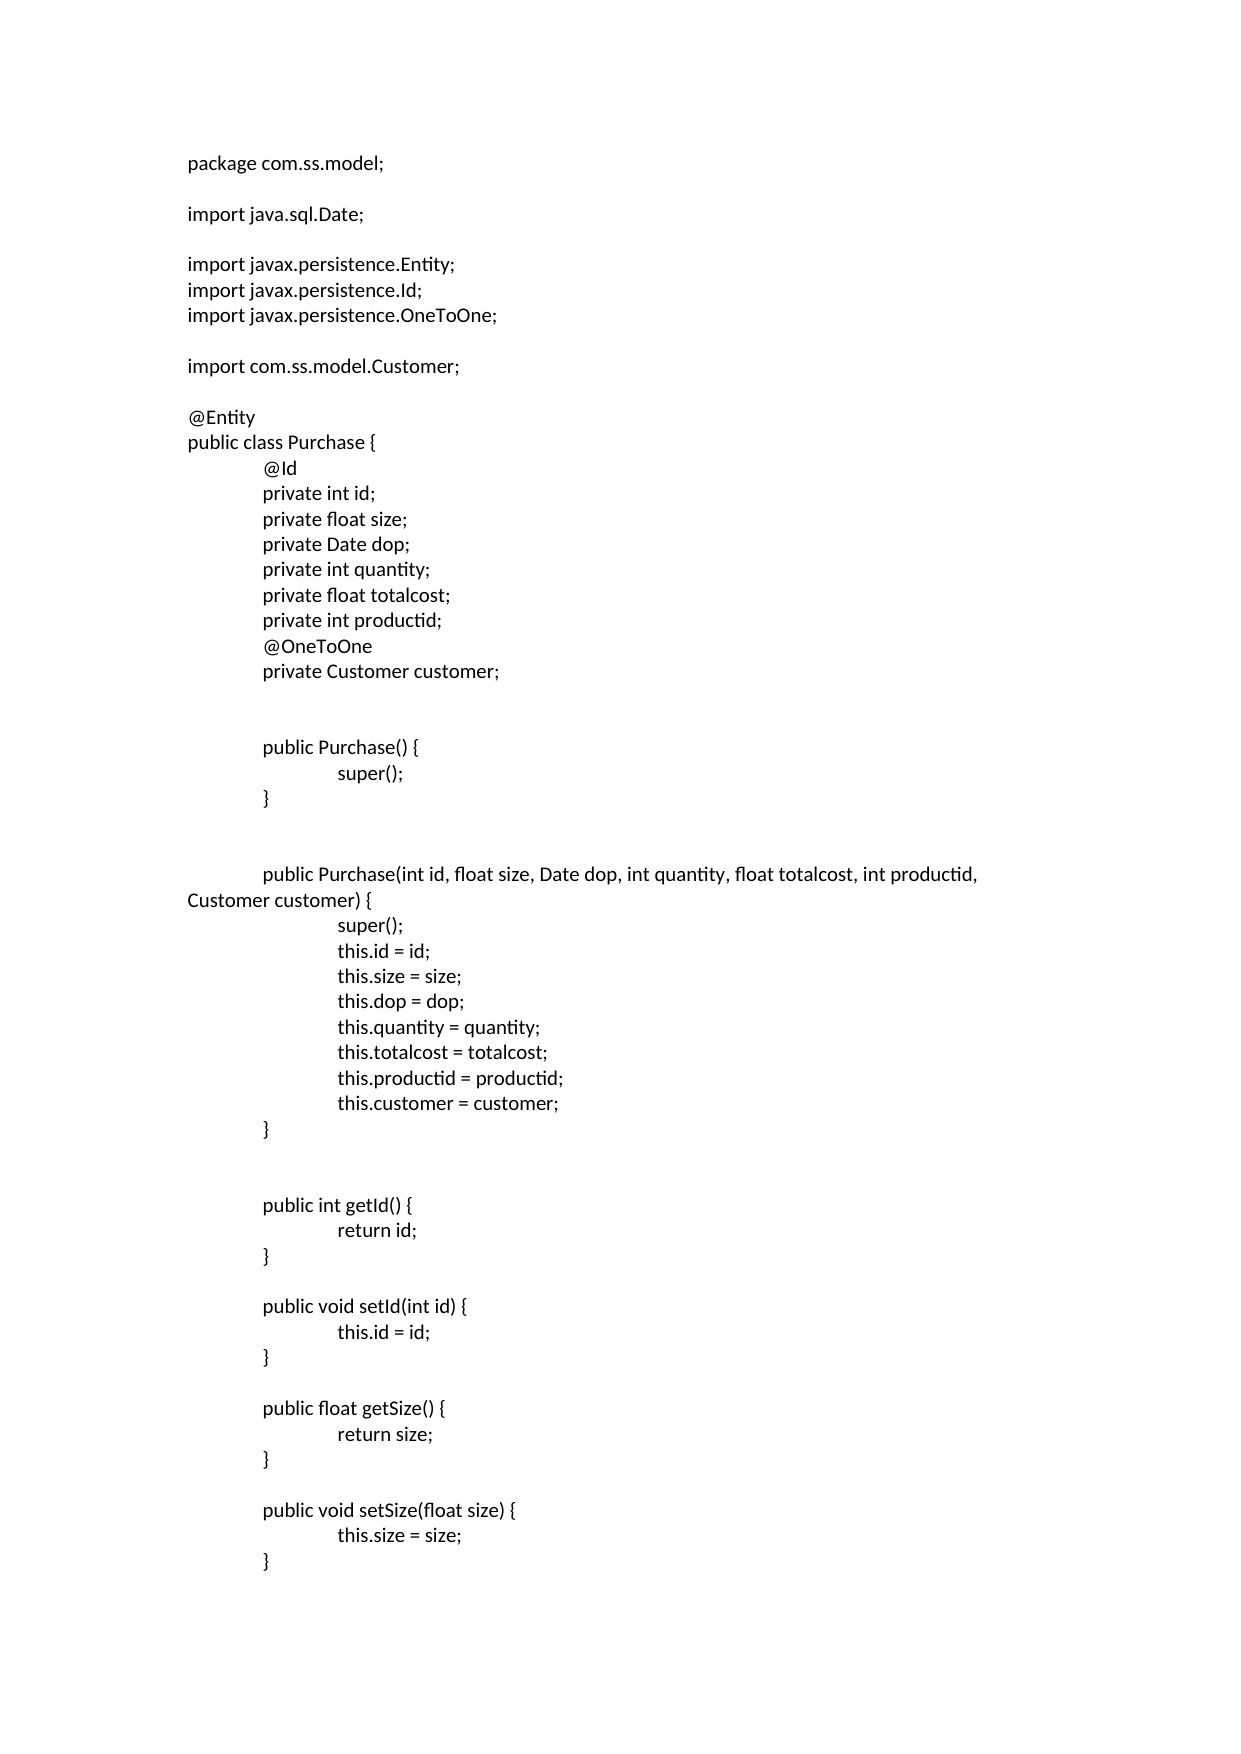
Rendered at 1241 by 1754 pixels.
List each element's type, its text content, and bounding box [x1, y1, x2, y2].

text public int getId() { [187, 1192, 1053, 1217]
text this.productid = productid; [187, 1065, 1053, 1090]
text this.id = id; [187, 1319, 1053, 1344]
text import javax.persistence.OneToOne; [187, 302, 1053, 328]
text import java.sql.Date; [187, 201, 1053, 226]
text private int id; [187, 480, 1053, 506]
text private float size; [187, 506, 1053, 531]
text return size; [187, 1421, 1053, 1446]
text this.customer = customer; [187, 1090, 1053, 1116]
text } [187, 1446, 1053, 1472]
text return id; [187, 1217, 1053, 1243]
text private int quantity; [187, 557, 1053, 582]
text } [187, 1344, 1053, 1370]
text } [187, 1548, 1053, 1573]
text public void setId(int id) { [187, 1294, 1053, 1319]
text public float getSize() { [187, 1395, 1053, 1421]
text import com.ss.model.Customer; [187, 353, 1053, 379]
text public Purchase(int id, float size, Date dop, int quantity, float totalcost, int productid, Customer customer) { [187, 862, 1053, 912]
text public Purchase() { [187, 734, 1053, 760]
text super(); [187, 760, 1053, 785]
text @Entity [187, 404, 1053, 429]
text super(); [187, 912, 1053, 938]
text this.quantity = quantity; [187, 1014, 1053, 1039]
text private int productid; [187, 607, 1053, 633]
text this.size = size; [187, 963, 1053, 989]
text private Customer customer; [187, 658, 1053, 684]
text @OneToOne [187, 633, 1053, 658]
text } [187, 785, 1053, 811]
text private Date dop; [187, 531, 1053, 557]
text this.id = id; [187, 938, 1053, 963]
text public void setSize(float size) { [187, 1497, 1053, 1522]
text package com.ss.model; [187, 150, 1053, 175]
text import javax.persistence.Id; [187, 277, 1053, 302]
text this.size = size; [187, 1522, 1053, 1548]
text this.totalcost = totalcost; [187, 1039, 1053, 1065]
text public class Purchase { [187, 429, 1053, 455]
text private float totalcost; [187, 582, 1053, 607]
text } [187, 1116, 1053, 1141]
text @Id [187, 455, 1053, 480]
text this.dop = dop; [187, 989, 1053, 1014]
text } [187, 1243, 1053, 1268]
text import javax.persistence.Entity; [187, 252, 1053, 277]
